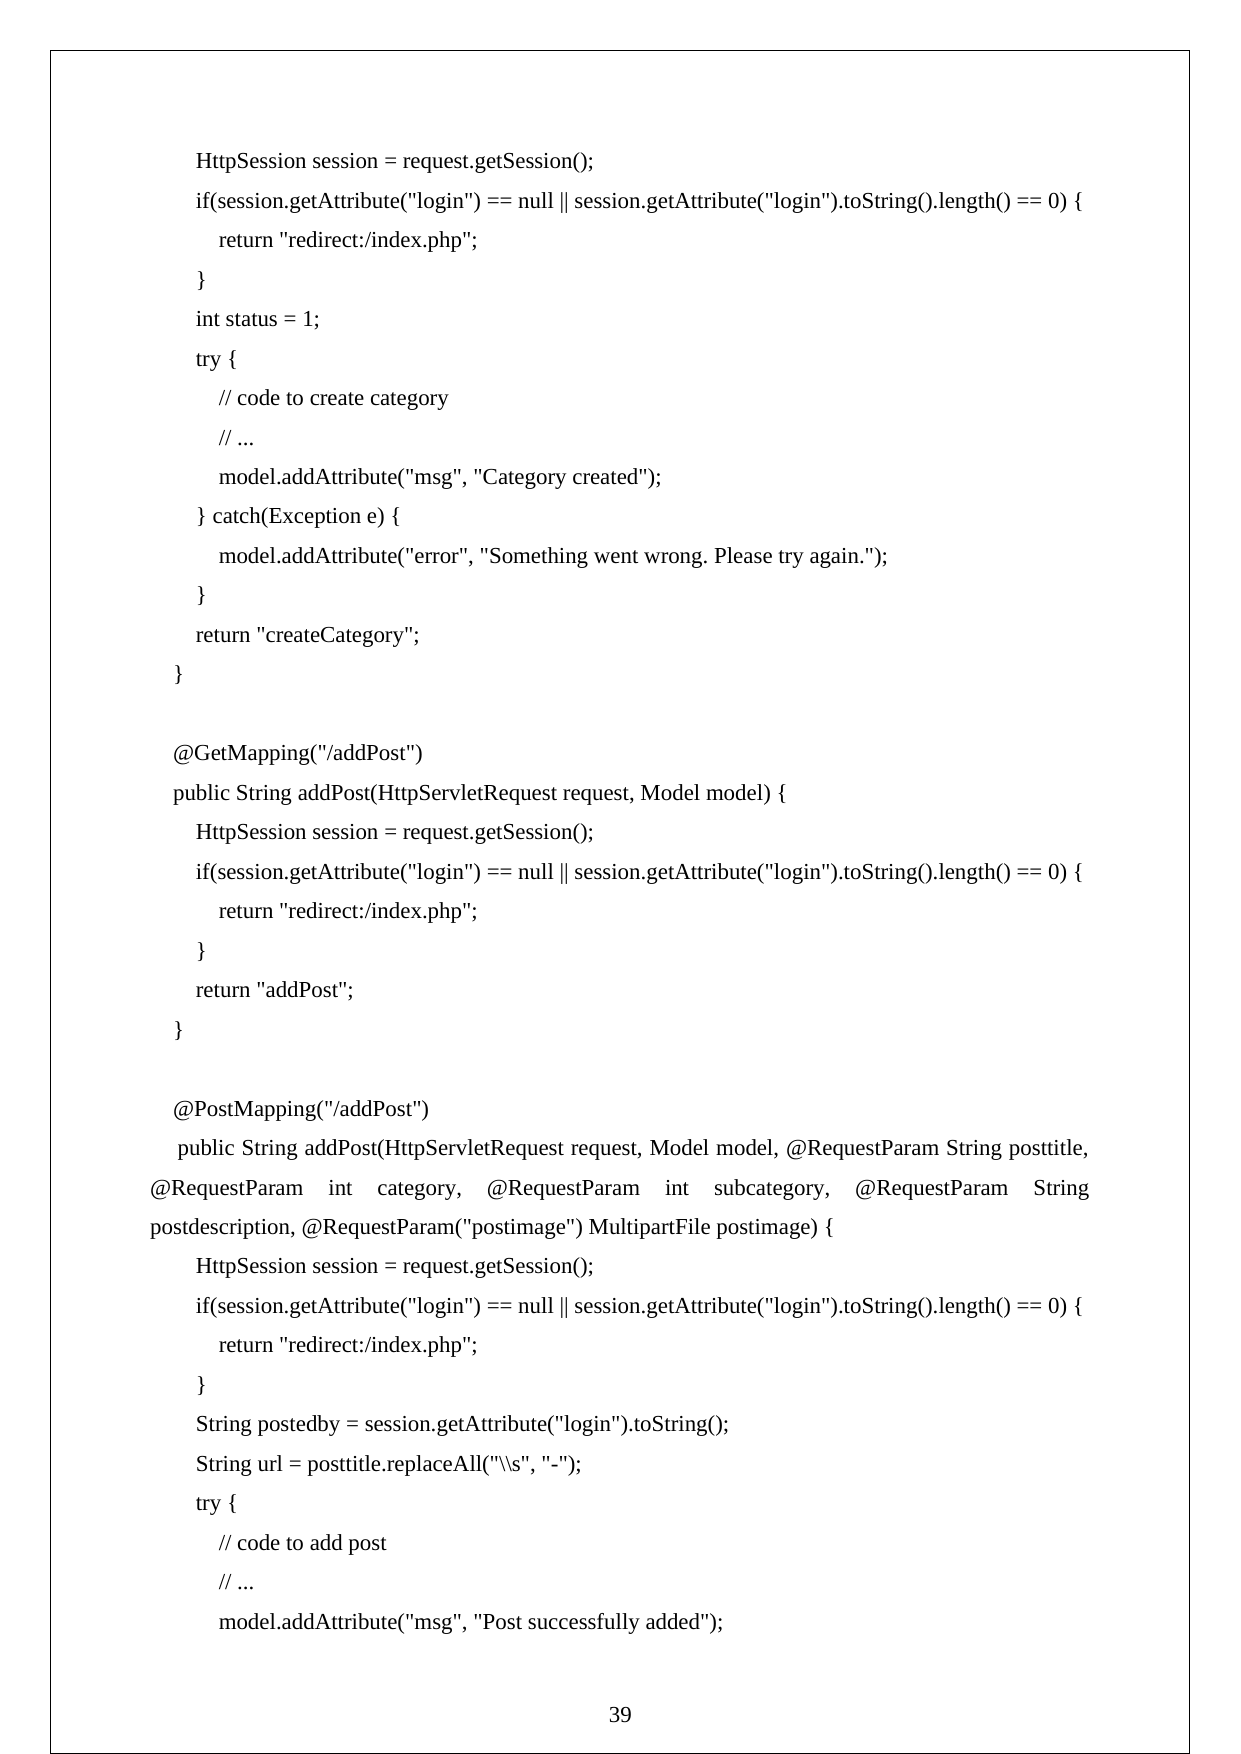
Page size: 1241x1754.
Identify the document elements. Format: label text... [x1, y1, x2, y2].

text } [150, 1371, 1090, 1397]
text int status = 1; [150, 305, 1090, 331]
text return "addPost"; [150, 976, 1090, 1003]
text } [150, 1016, 1090, 1042]
text if(session.getAttribute("login") == null || session.getAttribute("login").toString().length() == 0) { [150, 187, 1090, 213]
text model.addAttribute("error", "Something went wrong. Please try again."); [150, 542, 1090, 568]
text try { [150, 344, 1090, 371]
text HttpSession session = request.getSession(); [150, 1253, 1090, 1279]
text HttpSession session = request.getSession(); [150, 818, 1090, 845]
text if(session.getAttribute("login") == null || session.getAttribute("login").toString().length() == 0) { [150, 1292, 1090, 1318]
text // ... [150, 1568, 1090, 1595]
text } [150, 266, 1090, 292]
text if(session.getAttribute("login") == null || session.getAttribute("login").toString().length() == 0) { [150, 858, 1090, 884]
text // code to add post [150, 1529, 1090, 1555]
text @GetMapping("/addPost") [150, 739, 1090, 766]
text String postedby = session.getAttribute("login").toString(); [150, 1411, 1090, 1437]
text } catch(Exception e) { [150, 502, 1090, 529]
text // ... [150, 423, 1090, 450]
text try { [150, 1489, 1090, 1516]
text } [150, 581, 1090, 608]
text model.addAttribute("msg", "Post successfully added"); [150, 1608, 1090, 1634]
text return "redirect:/index.php"; [150, 897, 1090, 924]
text model.addAttribute("msg", "Category created"); [150, 463, 1090, 489]
text // code to create category [150, 384, 1090, 410]
text } [150, 937, 1090, 963]
text } [150, 660, 1090, 687]
text return "redirect:/index.php"; [150, 1332, 1090, 1358]
text return "redirect:/index.php"; [150, 226, 1090, 252]
text HttpSession session = request.getSession(); [150, 147, 1090, 173]
text return "createCategory"; [150, 621, 1090, 647]
text @PostMapping("/addPost") [150, 1095, 1090, 1121]
text public String addPost(HttpServletRequest request, Model model, @RequestParam String posttitle, @RequestParam int category, @RequestParam int subcategory, @RequestParam String postdescription, @RequestParam("postimage") MultipartFile postimage) { [150, 1134, 1090, 1239]
text public String addPost(HttpServletRequest request, Model model) { [150, 779, 1090, 805]
text String url = posttitle.replaceAll("\\s", "-"); [150, 1450, 1090, 1476]
